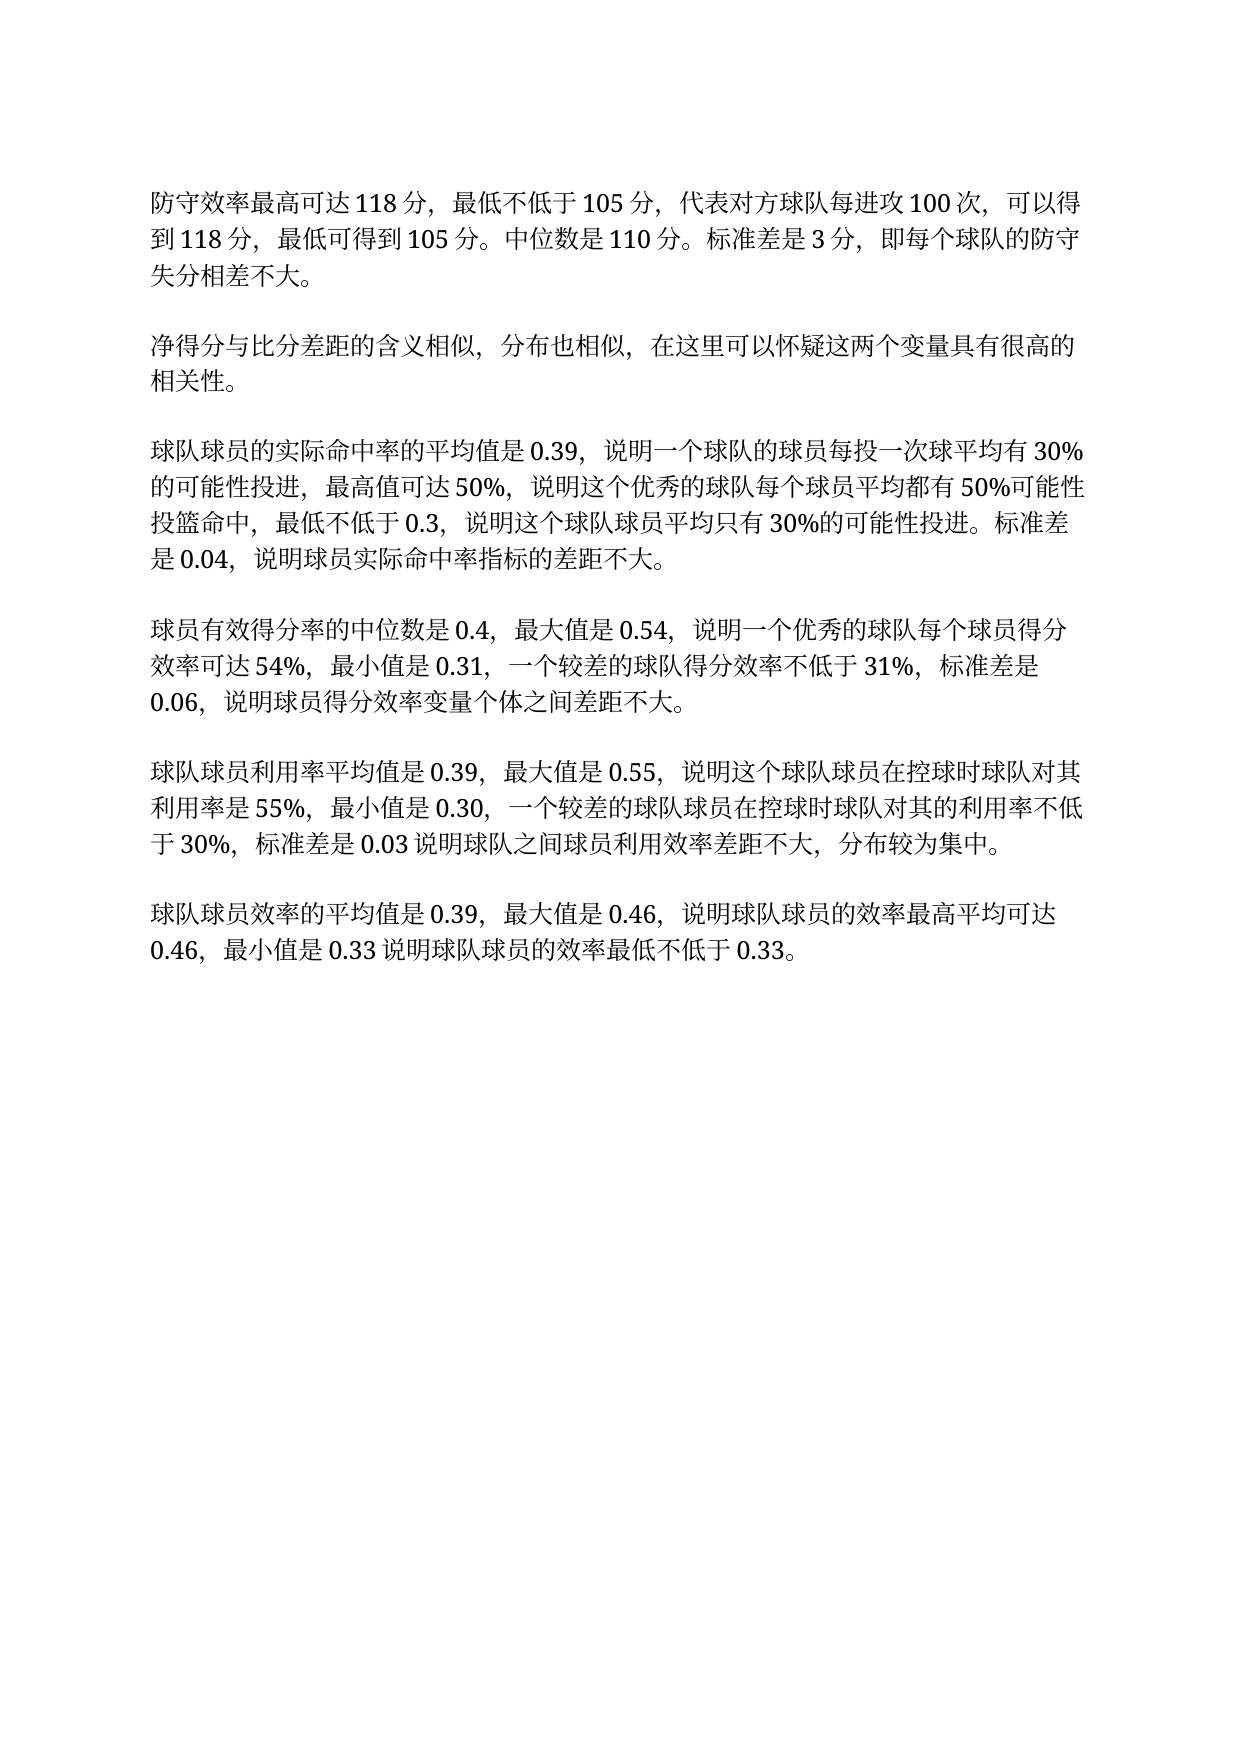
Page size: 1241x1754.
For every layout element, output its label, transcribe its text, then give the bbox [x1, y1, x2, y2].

text 球队球员效率的平均值是0.39，最大值是0.46，说明球队球员的效率最高平均可达0.46，最小值是0.33说明球队球员的效率最低不低于0.33。 [150, 895, 1090, 967]
text 球队球员利用率平均值是0.39，最大值是0.55，说明这个球队球员在控球时球队对其利用率是55%，最小值是0.30，一个较差的球队球员在控球时球队对其的利用率不低于30%，标准差是0.03说明球队之间球员利用效率差距不大，分布较为集中。 [150, 752, 1090, 861]
text 净得分与比分差距的含义相似，分布也相似，在这里可以怀疑这两个变量具有很高的相关性。 [150, 326, 1090, 398]
text 防守效率最高可达118分，最低不低于105分，代表对方球队每进攻100次，可以得到118分，最低可得到105分。中位数是110分。标准差是3分，即每个球队的防守失分相差不大。 [150, 184, 1090, 292]
text 球员有效得分率的中位数是0.4，最大值是0.54，说明一个优秀的球队每个球员得分效率可达54%，最小值是0.31，一个较差的球队得分效率不低于31%，标准差是0.06，说明球员得分效率变量个体之间差距不大。 [150, 610, 1090, 718]
text 球队球员的实际命中率的平均值是0.39，说明一个球队的球员每投一次球平均有30%的可能性投进，最高值可达50%，说明这个优秀的球队每个球员平均都有50%可能性投篮命中，最低不低于0.3，说明这个球队球员平均只有30%的可能性投进。标准差是0.04，说明球员实际命中率指标的差距不大。 [150, 432, 1090, 576]
